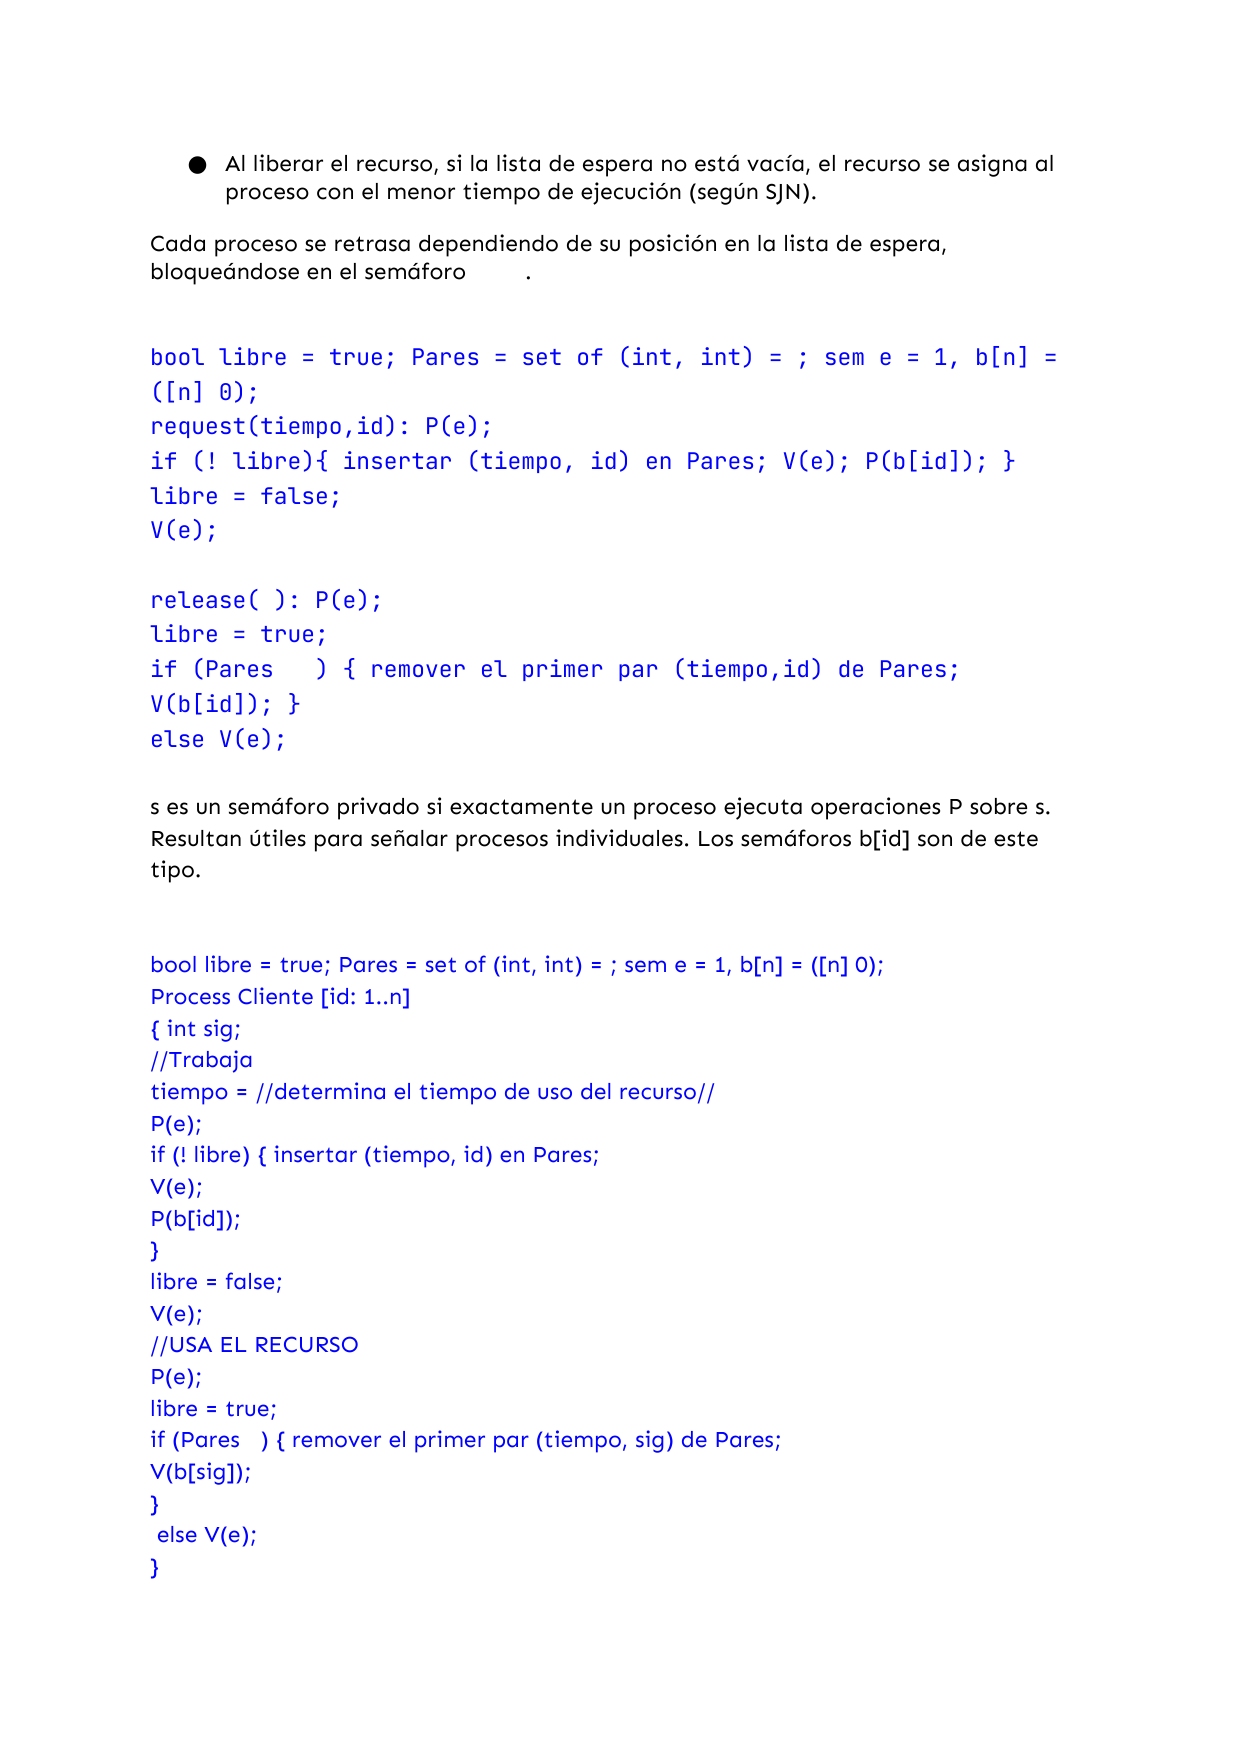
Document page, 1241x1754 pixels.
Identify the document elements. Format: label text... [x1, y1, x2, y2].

text P(e); [150, 1363, 1090, 1391]
text tiempo = //determina el tiempo de uso del recurso// [150, 1078, 1090, 1106]
text else V(e); [150, 724, 1090, 754]
text s es un semáforo privado si exactamente un proceso ejecuta operaciones P sobre s. Resultan útiles para señalar procesos individuales. Los semáforos b[id] son de este tipo. [150, 793, 1090, 884]
text V(e); [150, 1173, 1090, 1201]
text } [150, 1236, 1090, 1264]
text Process Cliente [id: 1..n] [150, 983, 1090, 1011]
text V(e); [150, 516, 1090, 546]
text Cada proceso se retrasa dependiendo de su posición en la lista de espera, bloqueándose en el semáforo b[id]. [150, 230, 1090, 285]
text if (! libre){ insertar (tiempo, id) en Pares; V(e); P(b[id]); } [150, 446, 1090, 476]
text libre = false; [150, 1268, 1090, 1296]
text { int sig; [150, 1015, 1090, 1042]
text //USA EL RECURSO [150, 1331, 1090, 1359]
text V(b[sig]); [150, 1458, 1090, 1486]
text request(tiempo,id): P(e); [150, 411, 1090, 442]
text if (! libre) { insertar (tiempo, id) en Pares; [150, 1141, 1090, 1169]
text else V(e); [150, 1521, 1090, 1549]
text bool libre = true; Pares = set of (int, int) = ; sem e = 1, b[n] = ([n] 0); [150, 951, 1090, 979]
text } [150, 1553, 1090, 1581]
text release( ): P(e); [150, 585, 1090, 615]
text if (Pares ) { remover el primer par (tiempo, sig) de Pares; [150, 1426, 1090, 1454]
text if (Pares ) { remover el primer par (tiempo,id) de Pares; V(b[id]); } [150, 654, 1090, 719]
text V(e); [150, 1300, 1090, 1327]
list Al liberar el recurso, si la lista de espera no está vacía, el recurso se asigna al proceso con el menor tiempo de ejecución (según SJN). [187, 150, 1090, 205]
text libre = true; [150, 1395, 1090, 1422]
text libre = false; [150, 481, 1090, 511]
text P(b[id]); [150, 1205, 1090, 1232]
text bool libre = true; Pares = set of (int, int) = ; sem e = 1, b[n] = ([n] 0); [150, 342, 1090, 407]
text P(e); [150, 1110, 1090, 1137]
text //Trabaja [150, 1046, 1090, 1074]
text libre = true; [150, 619, 1090, 650]
text } [150, 1490, 1090, 1517]
